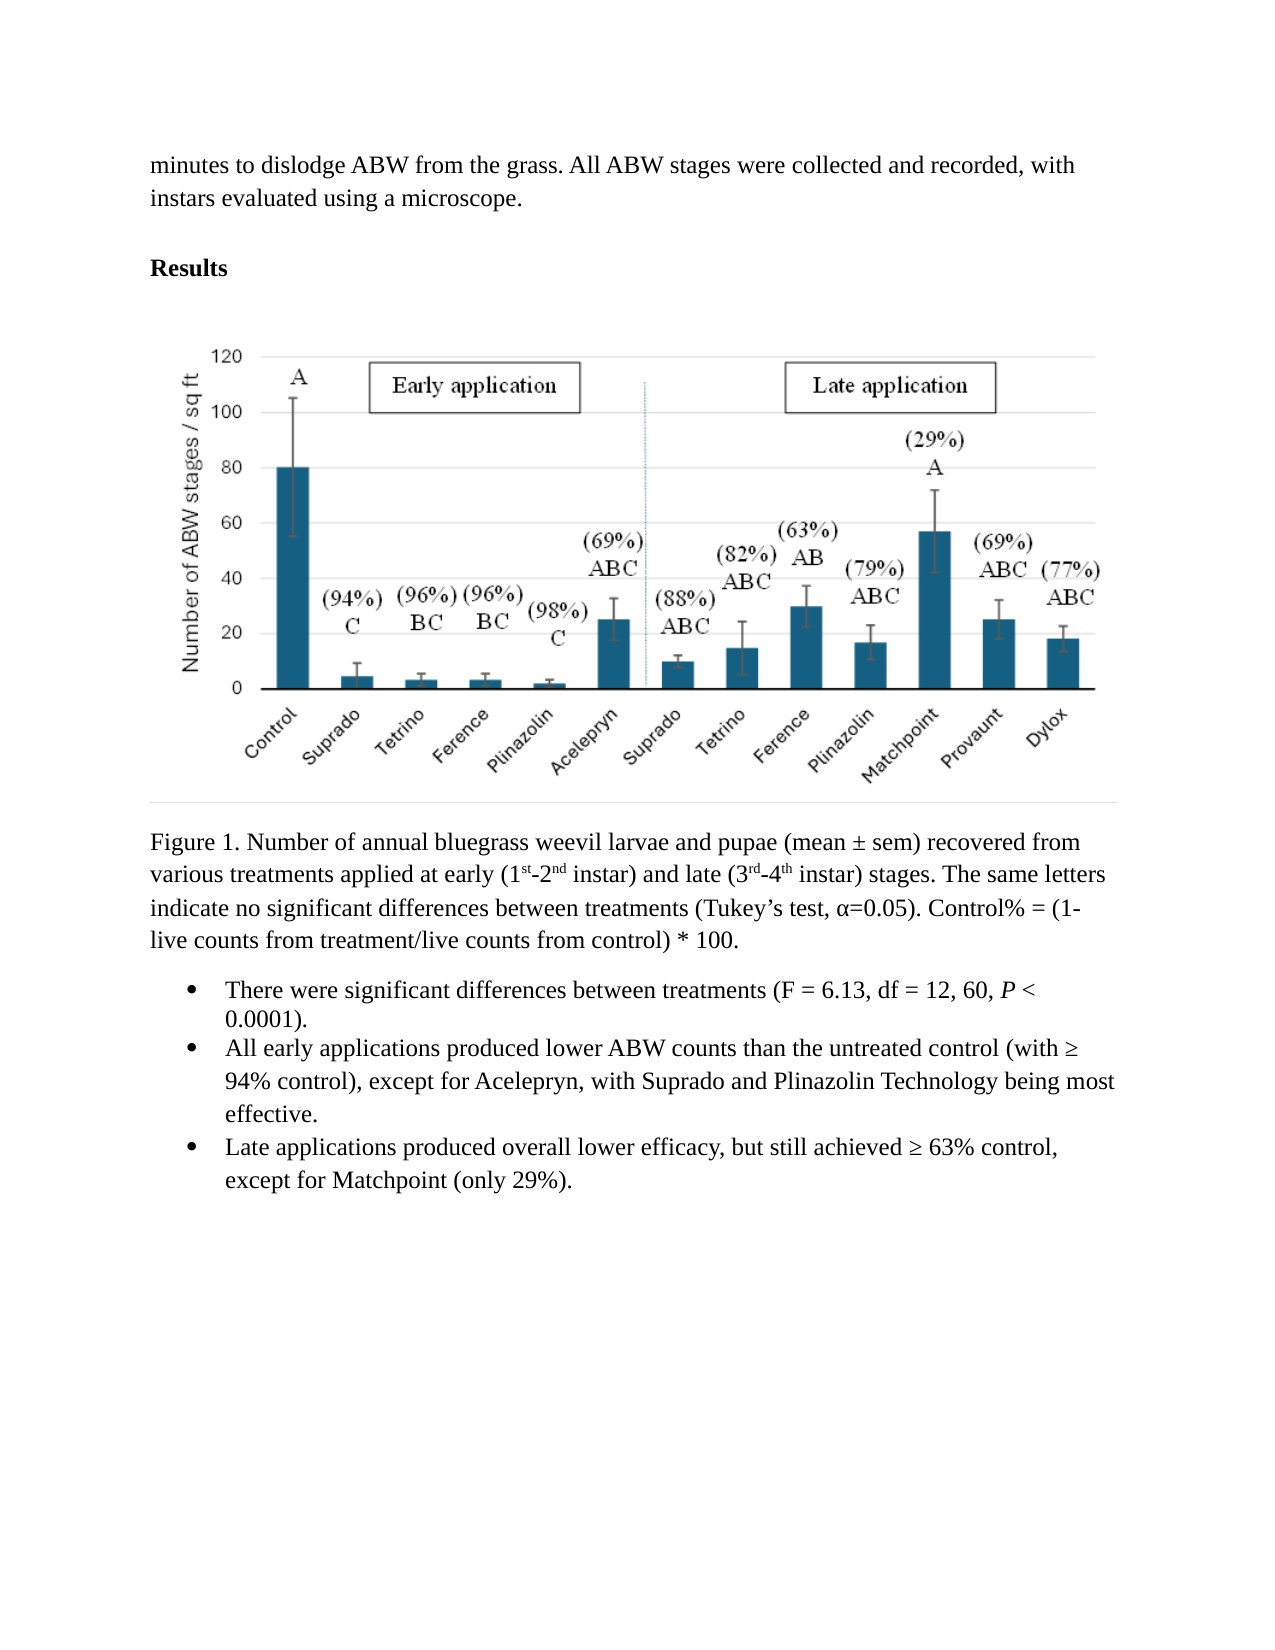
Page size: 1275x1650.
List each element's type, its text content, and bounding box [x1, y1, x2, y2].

list All early applications produced lower ABW counts than the untreated control (with ≥ 94% control), except for Acelepryn, with Suprado and Plinazolin Technology being most effective. [187, 1033, 1125, 1128]
text Results [150, 253, 1125, 282]
list Late applications produced overall lower efficacy, but still achieved ≥ 63% control, except for Matchpoint (only 29%). [187, 1132, 1125, 1194]
list There were significant differences between treatments (F = 6.13, df = 12, 60, P < 0.0001). [187, 975, 1125, 1033]
text Figure 1. Number of annual bluegrass weevil larvae and pupae (mean ± sem) recovered from various treatments applied at early (1st-2nd instar) and late (3rd-4th instar) stages. The same letters indicate no significant differences between treatments (Tukey’s test, α=0.05). Control% = (1- live counts from treatment/live counts from control) * 100. [150, 827, 1125, 954]
picture [150, 336, 1125, 805]
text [150, 150, 1125, 212]
